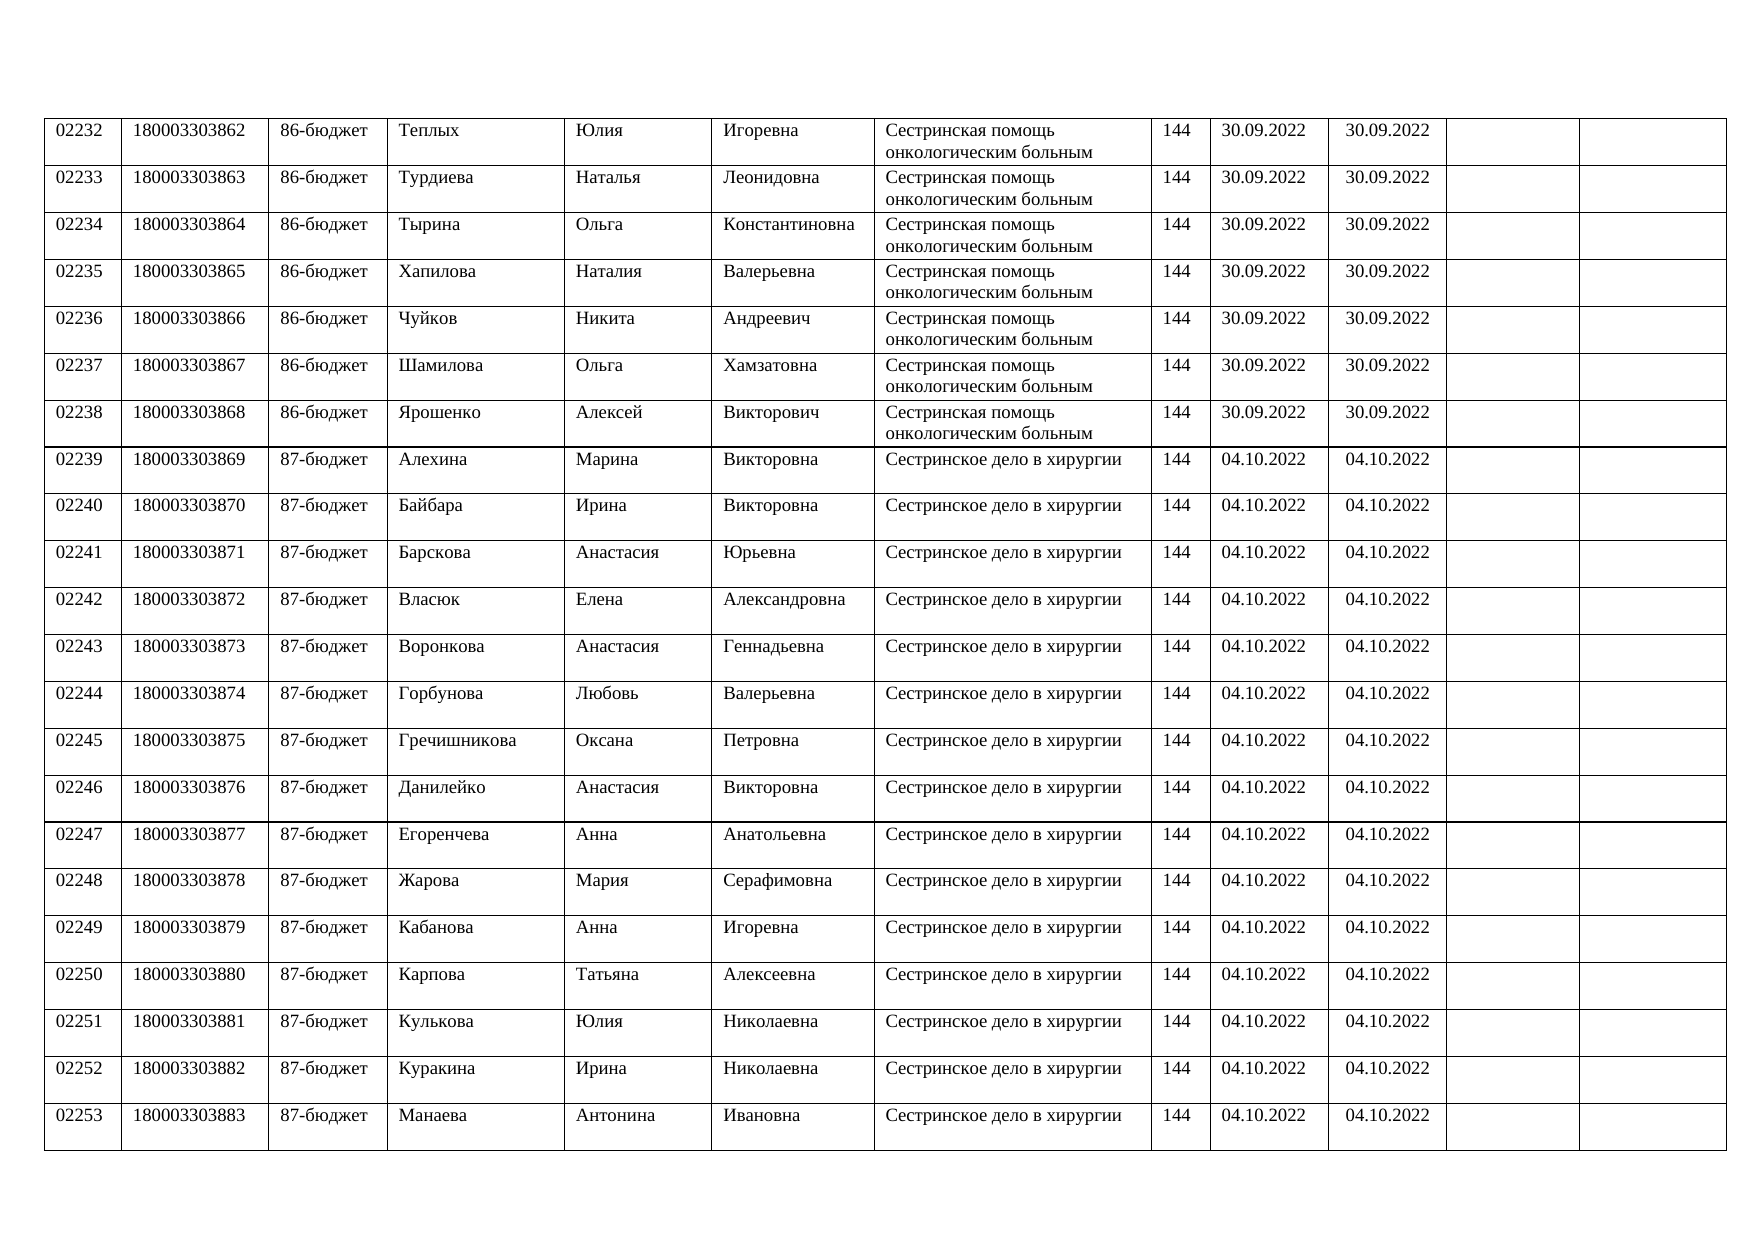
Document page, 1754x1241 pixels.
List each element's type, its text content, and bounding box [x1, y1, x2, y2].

table_cell 180003303867 [122, 354, 268, 399]
table_cell Викторовна [712, 448, 874, 493]
table_cell Андреевич [712, 307, 874, 353]
table_cell 30.09.2022 [1211, 119, 1328, 165]
table_cell 180003303881 [122, 1010, 268, 1056]
table_cell Марина [565, 448, 711, 493]
table_cell Викторович [712, 401, 874, 446]
table_cell [1447, 541, 1579, 587]
table_cell 144 [1152, 823, 1210, 868]
table_cell 04.10.2022 [1211, 1104, 1328, 1149]
table_cell 30.09.2022 [1211, 166, 1328, 212]
table_cell 04.10.2022 [1211, 635, 1328, 681]
table_cell [1447, 916, 1579, 962]
table_cell 144 [1152, 963, 1210, 1009]
table_cell [1580, 1057, 1726, 1103]
table_cell [1580, 401, 1726, 446]
table_cell Турдиева [388, 166, 564, 212]
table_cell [875, 119, 1151, 165]
table_cell 144 [1152, 307, 1210, 353]
table_cell 04.10.2022 [1211, 869, 1328, 915]
table_cell 02249 [45, 916, 121, 962]
table_cell 144 [1152, 729, 1210, 774]
table_cell 04.10.2022 [1211, 776, 1328, 821]
table_cell 180003303879 [122, 916, 268, 962]
table_cell Ольга [565, 354, 711, 399]
table_cell 04.10.2022 [1329, 541, 1446, 587]
table_cell Сестринское дело в хирургии [875, 916, 1151, 962]
table_cell 180003303873 [122, 635, 268, 681]
table_cell 180003303870 [122, 494, 268, 540]
table_cell 86-бюджет [269, 213, 387, 259]
table_cell [1580, 869, 1726, 915]
table_cell 180003303869 [122, 448, 268, 493]
table_cell 02247 [45, 823, 121, 868]
table_cell [1580, 635, 1726, 681]
table_cell [1447, 869, 1579, 915]
table_cell Юлия [565, 1010, 711, 1056]
table_cell 87-бюджет [269, 448, 387, 493]
table_cell 30.09.2022 [1329, 401, 1446, 446]
table_cell [1580, 729, 1726, 774]
table_cell 86-бюджет [269, 260, 387, 306]
table_cell Алехина [388, 448, 564, 493]
table_cell Оксана [565, 729, 711, 774]
table_cell 30.09.2022 [1211, 307, 1328, 353]
table_cell 04.10.2022 [1211, 541, 1328, 587]
table_cell 180003303880 [122, 963, 268, 1009]
table_cell [1447, 260, 1579, 306]
table_cell Наталия [565, 260, 711, 306]
table_cell 87-бюджет [269, 963, 387, 1009]
table_cell Воронкова [388, 635, 564, 681]
table_cell 04.10.2022 [1329, 682, 1446, 728]
table_cell 87-бюджет [269, 1010, 387, 1056]
table_cell Алексеевна [712, 963, 874, 1009]
table_cell 30.09.2022 [1329, 354, 1446, 399]
table_cell Жарова [388, 869, 564, 915]
table_cell Гречишникова [388, 729, 564, 774]
table_cell 144 [1152, 869, 1210, 915]
table_cell Сестринская помощь онкологическим больным [875, 260, 1151, 306]
table_cell 02240 [45, 494, 121, 540]
table_cell 02244 [45, 682, 121, 728]
table_cell [1447, 119, 1579, 165]
table_cell Хамзатовна [712, 354, 874, 399]
table_cell Сестринское дело в хирургии [875, 963, 1151, 1009]
table_cell 02246 [45, 776, 121, 821]
table_cell Карпова [388, 963, 564, 1009]
table_cell 02235 [45, 260, 121, 306]
table_cell 144 [1152, 1057, 1210, 1103]
table_cell 87-бюджет [269, 823, 387, 868]
table_cell 180003303862 [122, 119, 268, 165]
table_cell 30.09.2022 [1329, 166, 1446, 212]
table_cell 144 [1152, 401, 1210, 446]
table_cell [1580, 213, 1726, 259]
table_cell 180003303864 [122, 213, 268, 259]
table_cell [1447, 588, 1579, 634]
table_cell [1580, 354, 1726, 399]
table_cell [875, 1104, 1151, 1149]
table_cell Сестринское дело в хирургии [875, 823, 1151, 868]
table_cell Александровна [712, 588, 874, 634]
table_cell [1447, 682, 1579, 728]
table_cell 04.10.2022 [1329, 1057, 1446, 1103]
table_cell Викторовна [712, 494, 874, 540]
table_cell 144 [1152, 166, 1210, 212]
table_cell Юрьевна [712, 541, 874, 587]
table_cell Ольга [565, 213, 711, 259]
table_cell 04.10.2022 [1211, 1057, 1328, 1103]
table_cell 02234 [45, 213, 121, 259]
table_cell 02242 [45, 588, 121, 634]
table_cell 02251 [45, 1010, 121, 1056]
table_cell Анастасия [565, 635, 711, 681]
table_cell 30.09.2022 [1211, 401, 1328, 446]
table_cell Татьяна [565, 963, 711, 1009]
table_cell 02233 [45, 166, 121, 212]
table_cell [1447, 166, 1579, 212]
table_cell 86-бюджет [269, 166, 387, 212]
table_cell 180003303878 [122, 869, 268, 915]
table_cell 144 [1152, 448, 1210, 493]
table_cell 02243 [45, 635, 121, 681]
table_cell 02248 [45, 869, 121, 915]
table_cell Серафимовна [712, 869, 874, 915]
table_cell 144 [1152, 119, 1210, 165]
table_cell 144 [1152, 260, 1210, 306]
table_cell 04.10.2022 [1211, 916, 1328, 962]
table_cell [1580, 448, 1726, 493]
table_cell 144 [1152, 588, 1210, 634]
table_cell 02237 [45, 354, 121, 399]
table_cell 04.10.2022 [1211, 494, 1328, 540]
table_cell 144 [1152, 1104, 1210, 1149]
table_cell Ивановна [712, 1104, 874, 1149]
table_cell 144 [1152, 916, 1210, 962]
table_cell 04.10.2022 [1211, 963, 1328, 1009]
table_cell 04.10.2022 [1329, 1010, 1446, 1056]
table_cell [1580, 776, 1726, 821]
table_cell 180003303875 [122, 729, 268, 774]
table_cell Викторовна [712, 776, 874, 821]
table_cell Ирина [565, 1057, 711, 1103]
table_cell 86-бюджет [269, 307, 387, 353]
table_cell Игоревна [712, 119, 874, 165]
table_cell [1447, 963, 1579, 1009]
table_cell 02250 [45, 963, 121, 1009]
table_cell 04.10.2022 [1211, 682, 1328, 728]
table_cell 144 [1152, 1010, 1210, 1056]
table_cell 86-бюджет [269, 401, 387, 446]
table_cell 04.10.2022 [1329, 448, 1446, 493]
table_cell Антонина [565, 1104, 711, 1149]
table_cell 02232 [45, 119, 121, 165]
table_cell 04.10.2022 [1329, 729, 1446, 774]
table_cell Кабанова [388, 916, 564, 962]
table_cell 87-бюджет [269, 729, 387, 774]
table_cell Теплых [388, 119, 564, 165]
table_cell 04.10.2022 [1329, 869, 1446, 915]
table_cell [1580, 1010, 1726, 1056]
table_cell [1580, 1104, 1726, 1149]
table_cell Сестринское дело в хирургии [875, 588, 1151, 634]
table_cell [1580, 823, 1726, 868]
table_cell 04.10.2022 [1329, 963, 1446, 1009]
table_cell 04.10.2022 [1329, 588, 1446, 634]
table_cell 87-бюджет [269, 494, 387, 540]
table_cell Валерьевна [712, 260, 874, 306]
table_cell [1447, 1104, 1579, 1149]
table_cell 144 [1152, 354, 1210, 399]
table_cell Валерьевна [712, 682, 874, 728]
table_cell Никита [565, 307, 711, 353]
table_cell 180003303871 [122, 541, 268, 587]
table_cell 180003303872 [122, 588, 268, 634]
table_cell Сестринская помощь онкологическим больным [875, 354, 1151, 399]
table_cell 04.10.2022 [1211, 823, 1328, 868]
table_cell 02239 [45, 448, 121, 493]
table_cell Анастасия [565, 541, 711, 587]
table_cell Хапилова [388, 260, 564, 306]
table_cell 30.09.2022 [1329, 307, 1446, 353]
table_cell 30.09.2022 [1329, 260, 1446, 306]
table_cell 180003303863 [122, 166, 268, 212]
table_cell Константиновна [712, 213, 874, 259]
table_cell 87-бюджет [269, 635, 387, 681]
table_cell Манаева [388, 1104, 564, 1149]
table_cell 04.10.2022 [1211, 1010, 1328, 1056]
table_cell [1447, 401, 1579, 446]
table_cell Ярошенко [388, 401, 564, 446]
table_cell Сестринское дело в хирургии [875, 1010, 1151, 1056]
table_cell [1447, 823, 1579, 868]
table_cell Сестринское дело в хирургии [875, 682, 1151, 728]
table_cell 144 [1152, 635, 1210, 681]
table_cell [1447, 729, 1579, 774]
table_cell 144 [1152, 541, 1210, 587]
table_cell Алексей [565, 401, 711, 446]
table_cell Сестринское дело в хирургии [875, 1057, 1151, 1103]
table_cell 87-бюджет [269, 682, 387, 728]
table_cell 04.10.2022 [1329, 916, 1446, 962]
table_cell 180003303883 [122, 1104, 268, 1149]
table_cell Тырина [388, 213, 564, 259]
table_cell Данилейко [388, 776, 564, 821]
table_cell Сестринское дело в хирургии [875, 448, 1151, 493]
table_cell Байбара [388, 494, 564, 540]
table_cell [1447, 635, 1579, 681]
table_cell Барскова [388, 541, 564, 587]
table_cell 86-бюджет [269, 354, 387, 399]
table_cell Анна [565, 823, 711, 868]
table_cell Мария [565, 869, 711, 915]
table_cell Елена [565, 588, 711, 634]
table_cell Сестринская помощь онкологическим больным [875, 307, 1151, 353]
table_cell 02253 [45, 1104, 121, 1149]
table_cell 144 [1152, 213, 1210, 259]
table_cell Ирина [565, 494, 711, 540]
table_cell 04.10.2022 [1329, 635, 1446, 681]
table_cell Геннадьевна [712, 635, 874, 681]
table_cell [1580, 307, 1726, 353]
table_cell Власюк [388, 588, 564, 634]
table_cell [1580, 682, 1726, 728]
table_cell 02245 [45, 729, 121, 774]
table_cell 180003303868 [122, 401, 268, 446]
table_cell Сестринское дело в хирургии [875, 541, 1151, 587]
table_cell 02241 [45, 541, 121, 587]
table_cell [1447, 213, 1579, 259]
table_cell 04.10.2022 [1211, 588, 1328, 634]
table_cell [1580, 963, 1726, 1009]
table_cell 30.09.2022 [1329, 119, 1446, 165]
table_cell Любовь [565, 682, 711, 728]
table_cell 87-бюджет [269, 541, 387, 587]
table_cell 04.10.2022 [1329, 776, 1446, 821]
table_cell [1447, 1010, 1579, 1056]
table_cell 180003303874 [122, 682, 268, 728]
table_cell Сестринское дело в хирургии [875, 635, 1151, 681]
table_cell 87-бюджет [269, 869, 387, 915]
table_cell 86-бюджет [269, 119, 387, 165]
table_cell Егоренчева [388, 823, 564, 868]
table_cell 02238 [45, 401, 121, 446]
table_cell [1580, 166, 1726, 212]
table_cell 04.10.2022 [1329, 1104, 1446, 1149]
table_cell Чуйков [388, 307, 564, 353]
table_cell Юлия [565, 119, 711, 165]
table_cell Петровна [712, 729, 874, 774]
table_cell Сестринское дело в хирургии [875, 494, 1151, 540]
table_cell 180003303865 [122, 260, 268, 306]
table_cell 04.10.2022 [1329, 823, 1446, 868]
table_cell Горбунова [388, 682, 564, 728]
table_cell 87-бюджет [269, 588, 387, 634]
table_cell Куракина [388, 1057, 564, 1103]
table_cell Игоревна [712, 916, 874, 962]
table_cell 30.09.2022 [1211, 354, 1328, 399]
table_cell [1580, 541, 1726, 587]
table_cell 02236 [45, 307, 121, 353]
table_cell 144 [1152, 682, 1210, 728]
table_cell 180003303882 [122, 1057, 268, 1103]
table_cell 144 [1152, 776, 1210, 821]
table_cell Кулькова [388, 1010, 564, 1056]
table_cell Николаевна [712, 1057, 874, 1103]
table_cell 30.09.2022 [1211, 260, 1328, 306]
table_cell 144 [1152, 494, 1210, 540]
table_cell [1447, 494, 1579, 540]
table_cell Николаевна [712, 1010, 874, 1056]
table_cell Анастасия [565, 776, 711, 821]
table_cell Леонидовна [712, 166, 874, 212]
table_cell [1447, 776, 1579, 821]
table_cell 180003303877 [122, 823, 268, 868]
table_cell 87-бюджет [269, 776, 387, 821]
table_cell Наталья [565, 166, 711, 212]
table_cell 180003303876 [122, 776, 268, 821]
table_cell 30.09.2022 [1329, 213, 1446, 259]
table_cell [875, 166, 1151, 212]
table_cell Сестринское дело в хирургии [875, 869, 1151, 915]
table_cell 180003303866 [122, 307, 268, 353]
table_cell 04.10.2022 [1329, 494, 1446, 540]
table_cell 87-бюджет [269, 1057, 387, 1103]
table_cell Сестринское дело в хирургии [875, 729, 1151, 774]
table_cell 87-бюджет [269, 916, 387, 962]
table_cell [1447, 354, 1579, 399]
table_cell Сестринская помощь онкологическим больным [875, 213, 1151, 259]
table_cell [1580, 119, 1726, 165]
table_cell [1447, 307, 1579, 353]
table_cell [1580, 260, 1726, 306]
table_cell 04.10.2022 [1211, 729, 1328, 774]
table_cell Шамилова [388, 354, 564, 399]
table_cell Анна [565, 916, 711, 962]
table_cell 87-бюджет [269, 1104, 387, 1149]
table_cell Сестринское дело в хирургии [875, 776, 1151, 821]
table_cell [1580, 588, 1726, 634]
table_cell 02252 [45, 1057, 121, 1103]
table_cell 30.09.2022 [1211, 213, 1328, 259]
table_cell [1580, 494, 1726, 540]
table_cell [1447, 1057, 1579, 1103]
table_cell [1580, 916, 1726, 962]
table_cell Сестринская помощь онкологическим больным [875, 401, 1151, 446]
table_cell 04.10.2022 [1211, 448, 1328, 493]
table_cell Анатольевна [712, 823, 874, 868]
table_cell [1447, 448, 1579, 493]
